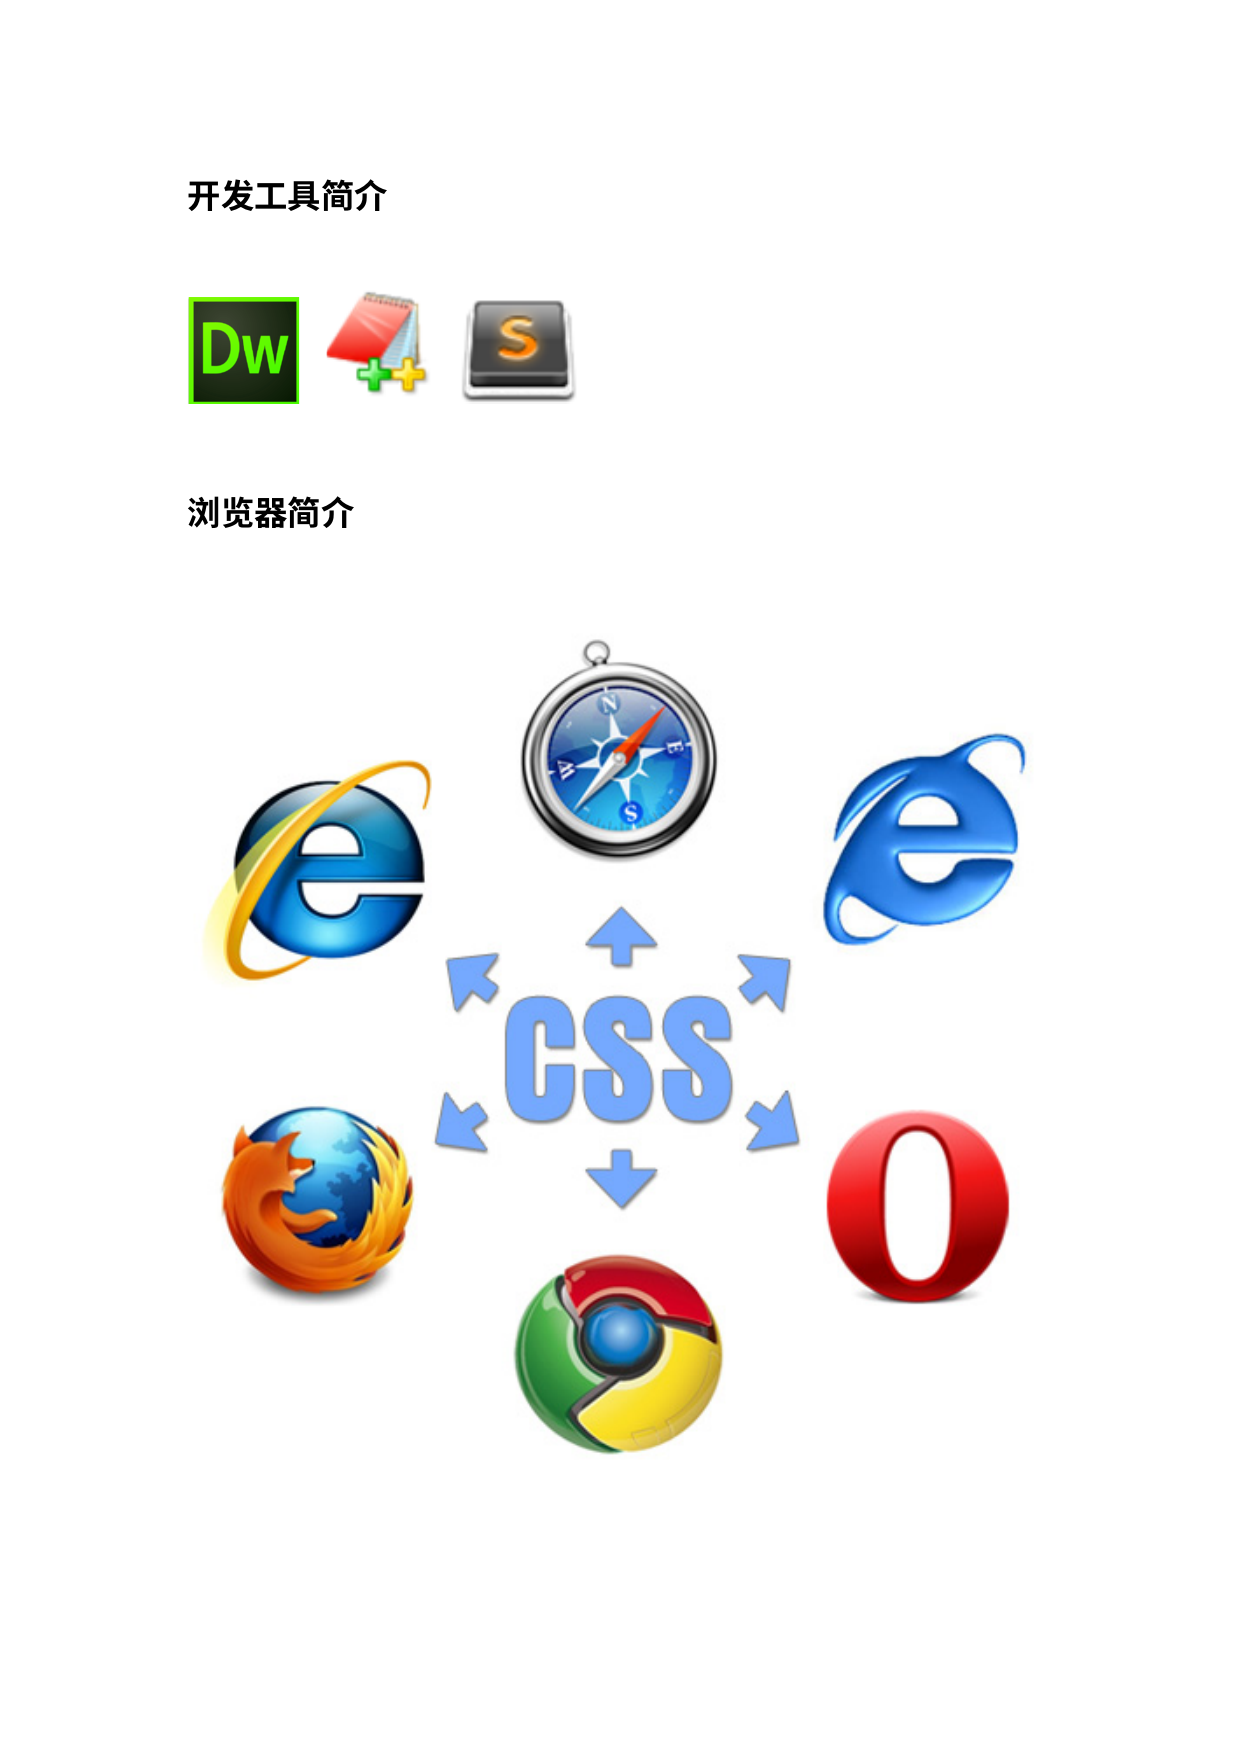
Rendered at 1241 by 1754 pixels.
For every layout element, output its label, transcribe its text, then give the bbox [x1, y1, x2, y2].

subtitle 浏览器简介 [187, 479, 1053, 544]
subtitle 开发工具简介 [187, 162, 1053, 227]
picture [187, 297, 300, 404]
picture [448, 293, 587, 404]
picture [326, 289, 438, 404]
picture [187, 606, 1053, 1472]
